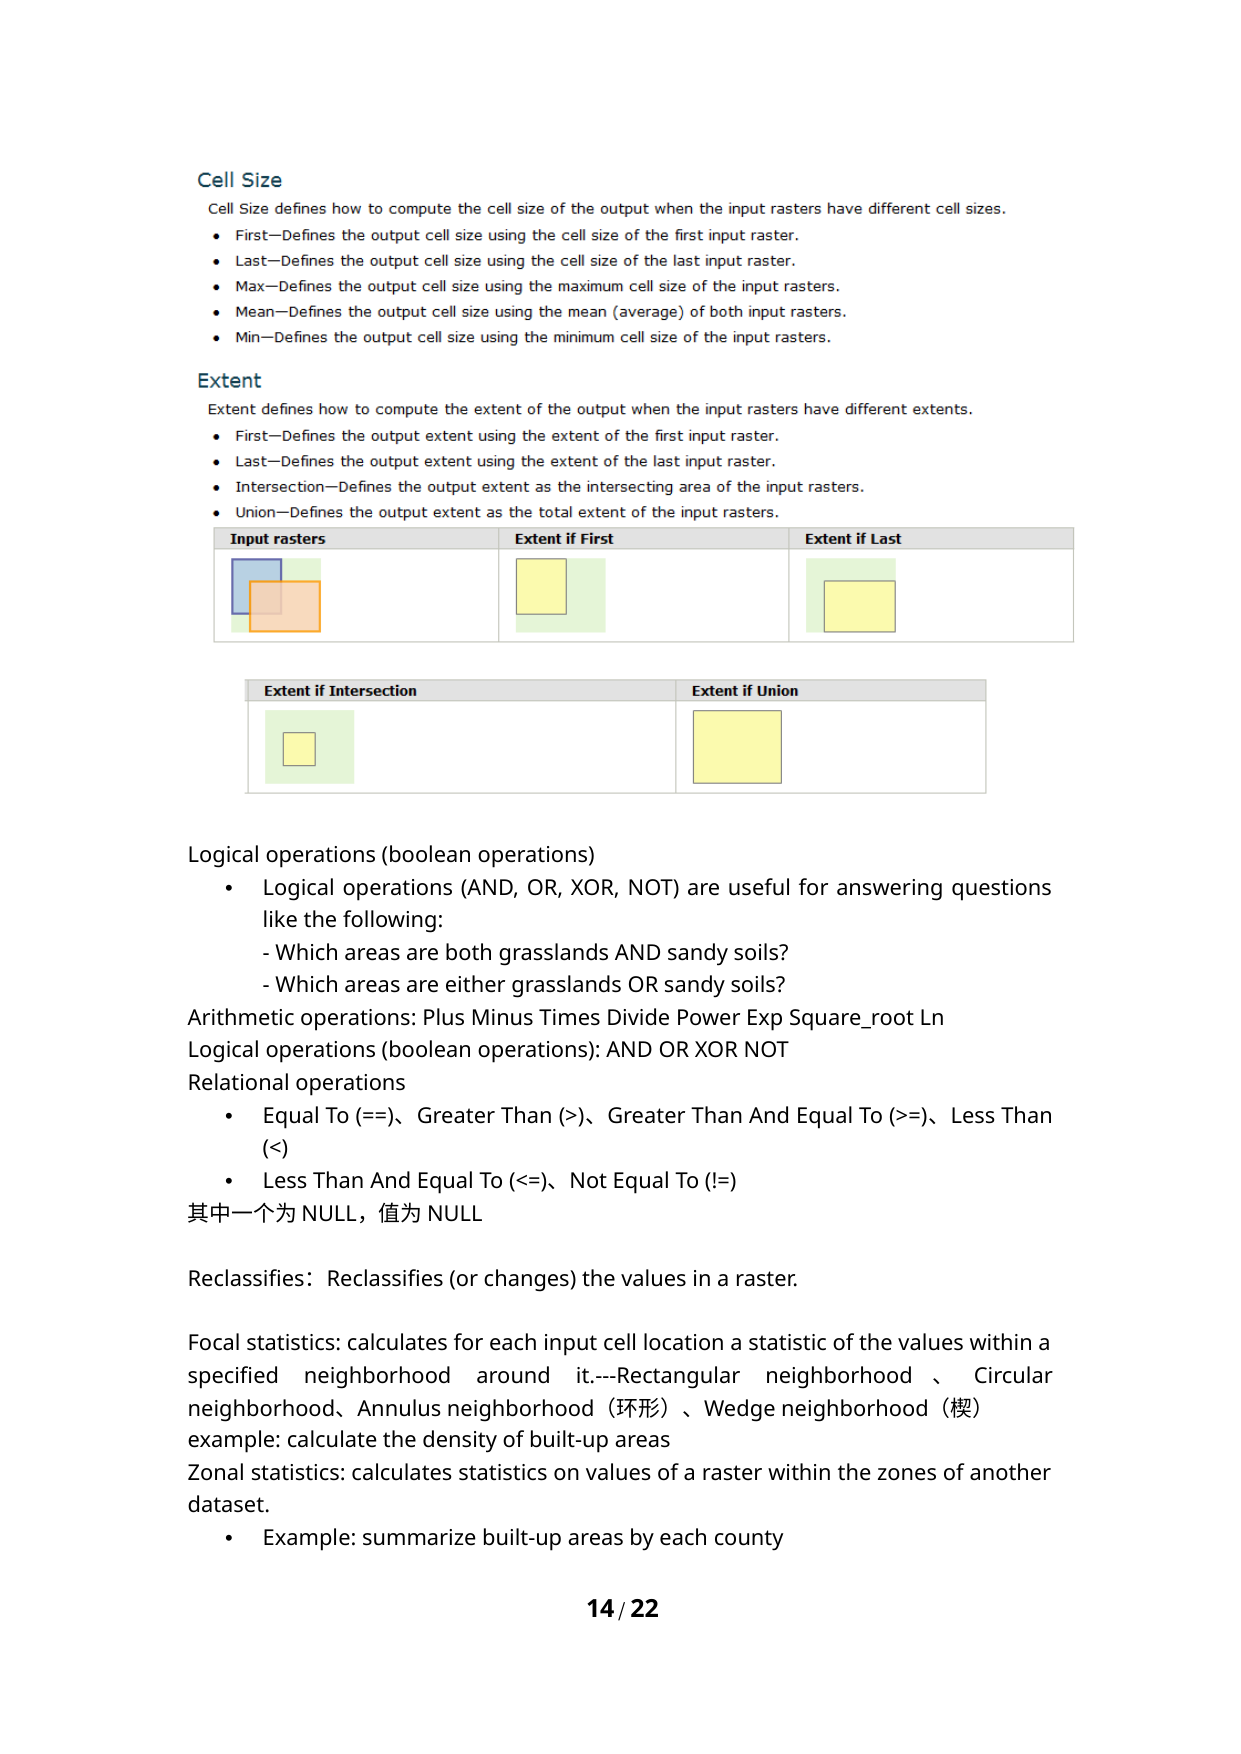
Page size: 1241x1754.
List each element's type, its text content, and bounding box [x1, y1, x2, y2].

list Less Than And Equal To (<=)、Not Equal To (!=) [225, 1163, 1053, 1196]
picture [244, 675, 996, 819]
list Equal To (==)、Greater Than (>)、Greater Than And Equal To (>=)、Less Than (<) [225, 1098, 1053, 1163]
list Example: summarize built-up areas by each county [225, 1521, 1053, 1553]
text Reclassifies：Reclassifies (or changes) the values in a raster. [187, 1261, 1053, 1293]
text Zonal statistics: calculates statistics on values of a raster within the zones of another dataset. [187, 1456, 1053, 1521]
text Relational operations [187, 1066, 1053, 1098]
text Logical operations (boolean operations) [187, 838, 1053, 871]
text example: calculate the density of built-up areas [187, 1423, 1053, 1456]
text Focal statistics: calculates for each input cell location a statistic of the values within a specified neighborhood around it.---Rectangular neighborhood、Circular neighborhood、Annulus neighborhood（环形）、Wedge neighborhood（楔） [187, 1326, 1053, 1423]
picture [187, 155, 1075, 648]
text 其中一个为NULL，值为NULL [187, 1196, 1053, 1228]
text Logical operations (boolean operations): AND OR XOR NOT [187, 1033, 1053, 1066]
text Arithmetic operations: Plus Minus Times Divide Power Exp Square_root Ln [187, 1001, 1053, 1033]
list Logical operations (AND, OR, XOR, NOT) are useful for answering questions like the following: - Which areas are both grasslands AND sandy soils? - Which areas are either grasslands OR sandy soils? [225, 871, 1053, 1001]
